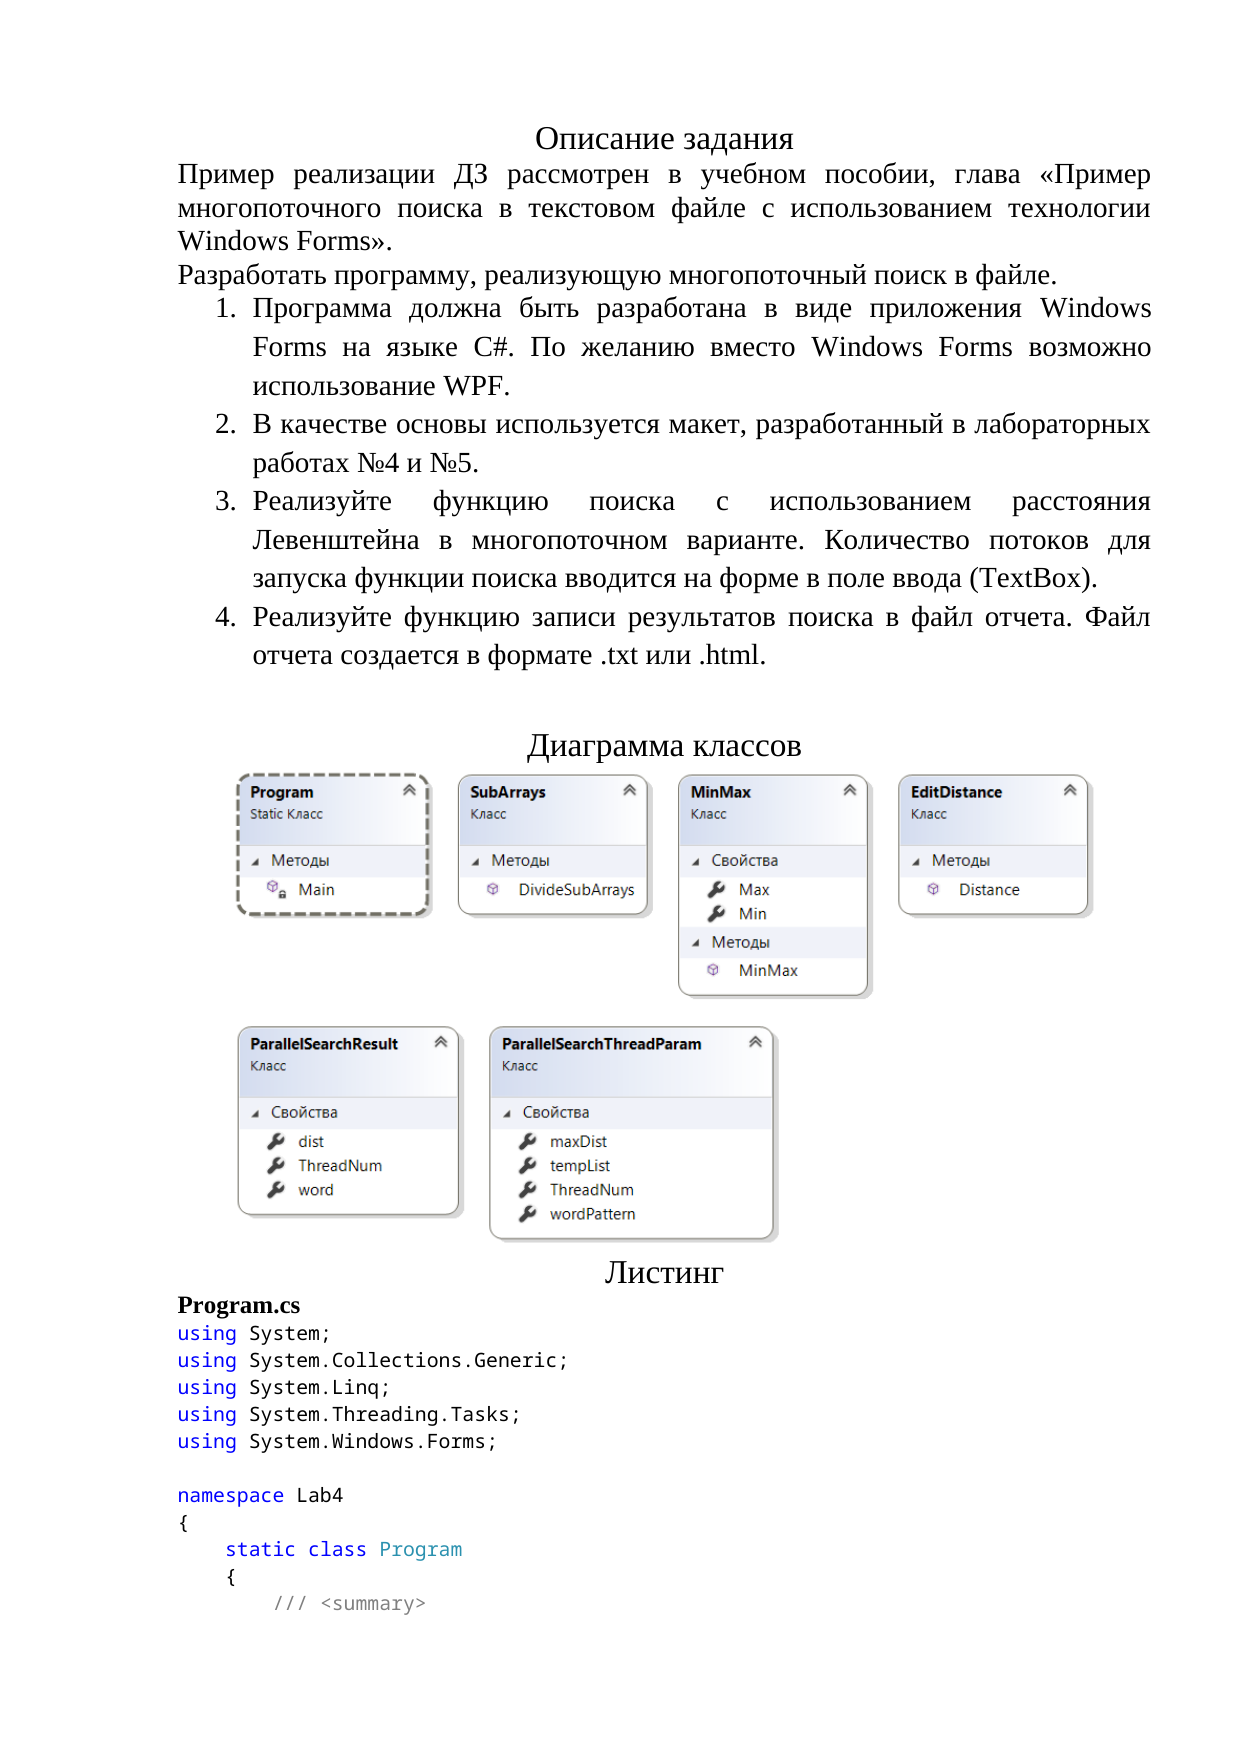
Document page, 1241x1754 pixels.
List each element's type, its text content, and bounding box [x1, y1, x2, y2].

text /// <summary> [177, 1589, 1152, 1616]
text { [177, 1562, 1152, 1589]
text Диаграмма классов [177, 726, 1152, 764]
text Program.cs [177, 1290, 1152, 1319]
picture [223, 763, 1106, 1252]
text { [177, 1508, 1152, 1535]
list В качестве основы используется макет, разработанный в лабораторных работах №4 и №5. [215, 406, 1152, 478]
text using System; [177, 1319, 1152, 1346]
text static class Program [177, 1535, 1152, 1562]
text Разработать программу, реализующую многопоточный поиск в файле. [177, 257, 1152, 291]
text using System.Windows.Forms; [177, 1427, 1152, 1454]
text using System.Collections.Generic; [177, 1346, 1152, 1373]
list Реализуйте функцию поиска с использованием расстояния Левенштейна в многопоточном варианте. Количество потоков для запуска функции поиска вводится на форме в поле ввода (TextBox). [215, 483, 1152, 594]
list Программа должна быть разработана в виде приложения Windows Forms на языке C#. По желанию вместо Windows Forms возможно использование WPF. [215, 291, 1152, 401]
text using System.Linq; [177, 1373, 1152, 1400]
text using System.Threading.Tasks; [177, 1400, 1152, 1427]
text namespace Lab4 [177, 1481, 1152, 1508]
text Пример реализации ДЗ рассмотрен в учебном пособии, глава «Пример многопоточного поиска в текстовом файле с использованием технологии Windows Forms». [177, 156, 1152, 257]
text Описание задания [177, 118, 1152, 156]
text Листинг [177, 1252, 1152, 1290]
list Реализуйте функцию записи результатов поиска в файл отчета. Файл отчета создается в формате .txt или .html. [215, 599, 1152, 671]
